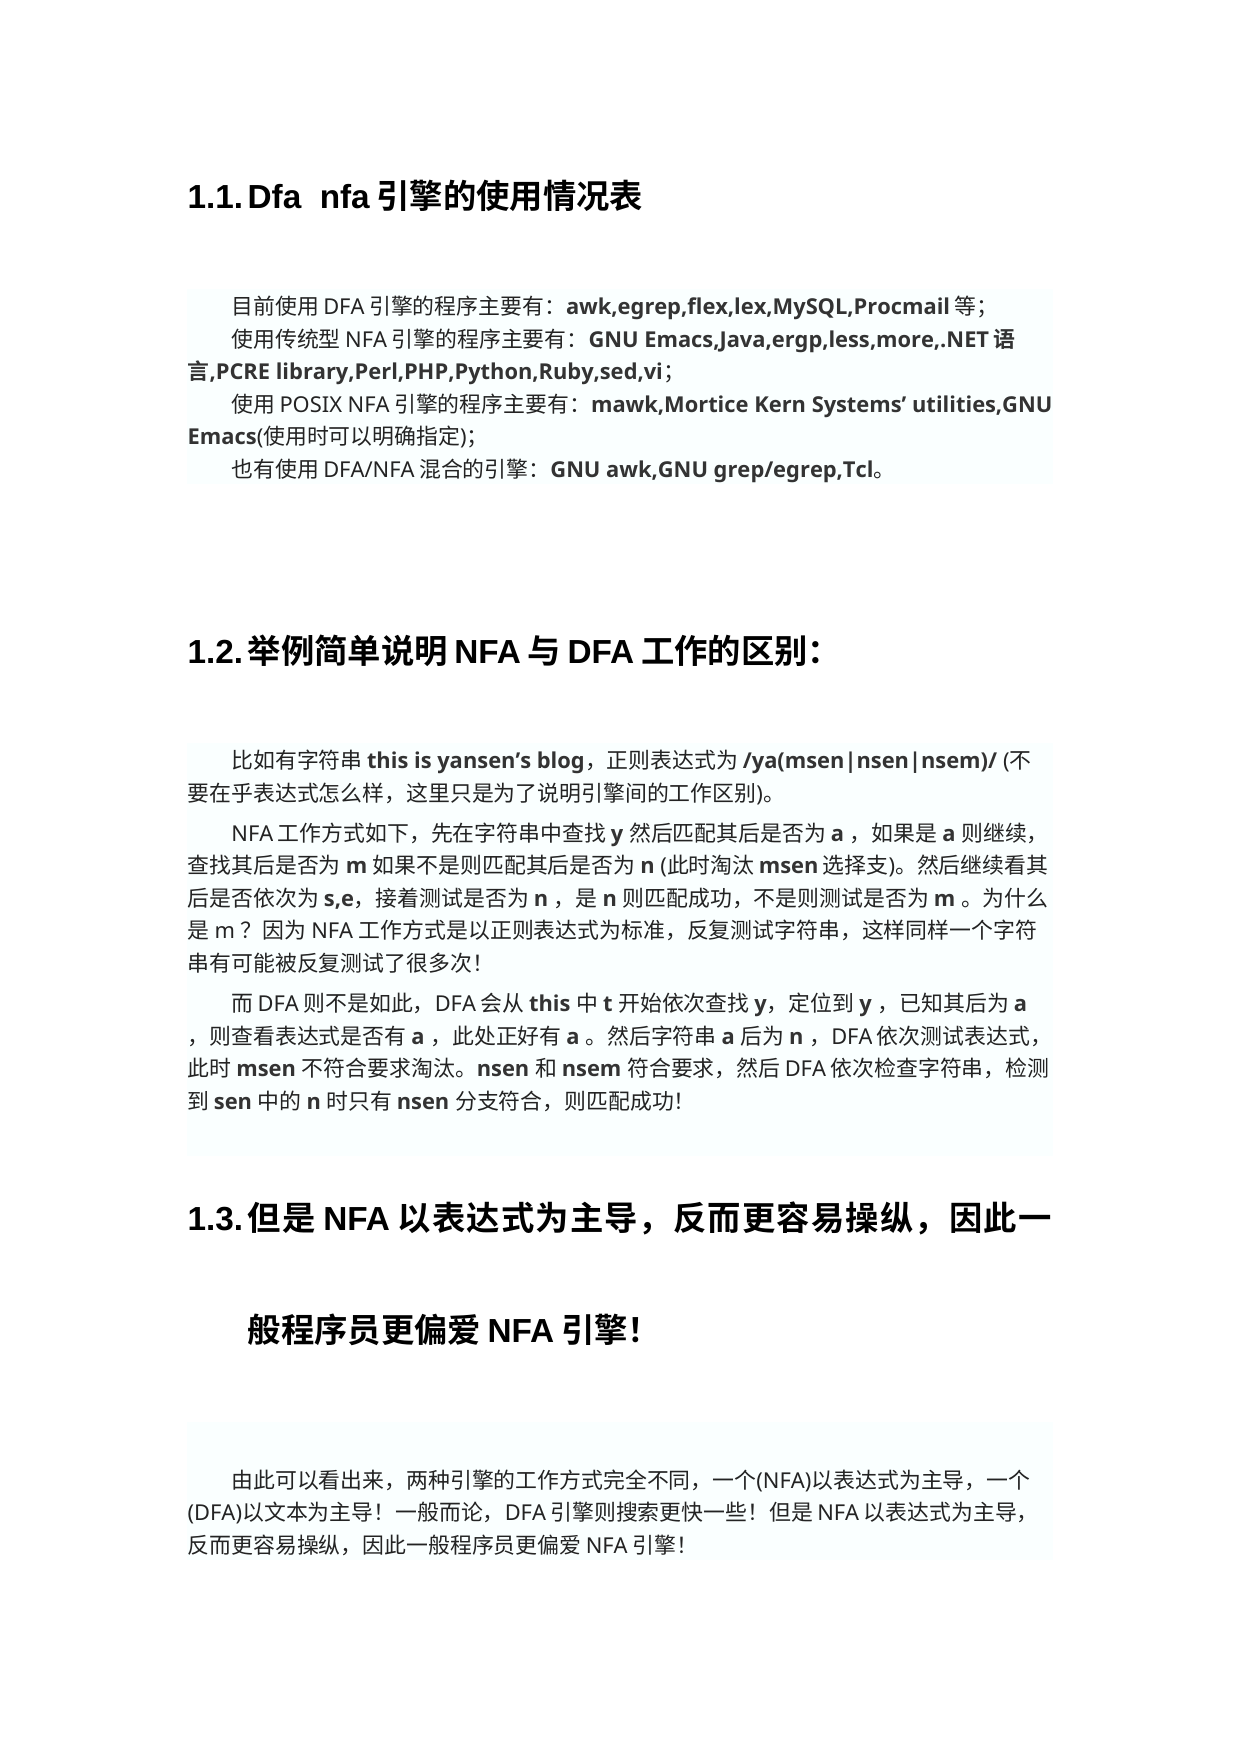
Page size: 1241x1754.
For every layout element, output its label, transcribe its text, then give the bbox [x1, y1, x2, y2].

text 目前使用DFA引擎的程序主要有：awk,egrep,flex,lex,MySQL,Procmail等； 使用传统型NFA引擎的程序主要有：GNU Emacs,Java,ergp,less,more,.NET语言,PCRE library,Perl,PHP,Python,Ruby,sed,vi； 使用POSIX NFA引擎的程序主要有：mawk,Mortice Kern Systems’ utilities,GNU Emacs(使用时可以明确指定)； 也有使用DFA/NFA混合的引擎：GNU awk,GNU grep/egrep,Tcl。 [187, 289, 1053, 484]
text NFA工作方式如下，先在字符串中查找 y 然后匹配其后是否为 a ，如果是 a 则继续，查找其后是否为 m 如果不是则匹配其后是否为 n (此时淘汰msen选择支)。然后继续看其后是否依次为 s,e，接着测试是否为 n ，是 n 则匹配成功，不是则测试是否为 m 。为什么是 m ？因为 NFA 工作方式是以正则表达式为标准，反复测试字符串，这样同样一个字符串有可能被反复测试了很多次！ [187, 816, 1053, 978]
text 而DFA则不是如此，DFA会从 this 中 t 开始依次查找 y，定位到 y ，已知其后为 a ，则查看表达式是否有 a ，此处正好有 a 。然后字符串 a 后为 n ，DFA依次测试表达式，此时 msen 不符合要求淘汰。nsen 和 nsem 符合要求，然后DFA依次检查字符串，检测到sen 中的 n 时只有nsen 分支符合，则匹配成功！ [187, 986, 1053, 1116]
text 由此可以看出来，两种引擎的工作方式完全不同，一个(NFA)以表达式为主导，一个(DFA)以文本为主导！一般而论，DFA引擎则搜索更快一些！但是NFA以表达式为主导，反而更容易操纵，因此一般程序员更偏爱NFA引擎！ [187, 1462, 1053, 1560]
subtitle Dfa nfa引擎的使用情况表 [187, 162, 1053, 227]
subtitle 举例简单说明NFA与DFA工作的区别： [187, 616, 1053, 681]
subtitle 但是NFA以表达式为主导，反而更容易操纵，因此一般程序员更偏爱NFA引擎！ [187, 1183, 1053, 1360]
text 比如有字符串this is yansen’s blog，正则表达式为 /ya(msen|nsen|nsem)/ (不要在乎表达式怎么样，这里只是为了说明引擎间的工作区别)。 [187, 743, 1053, 808]
